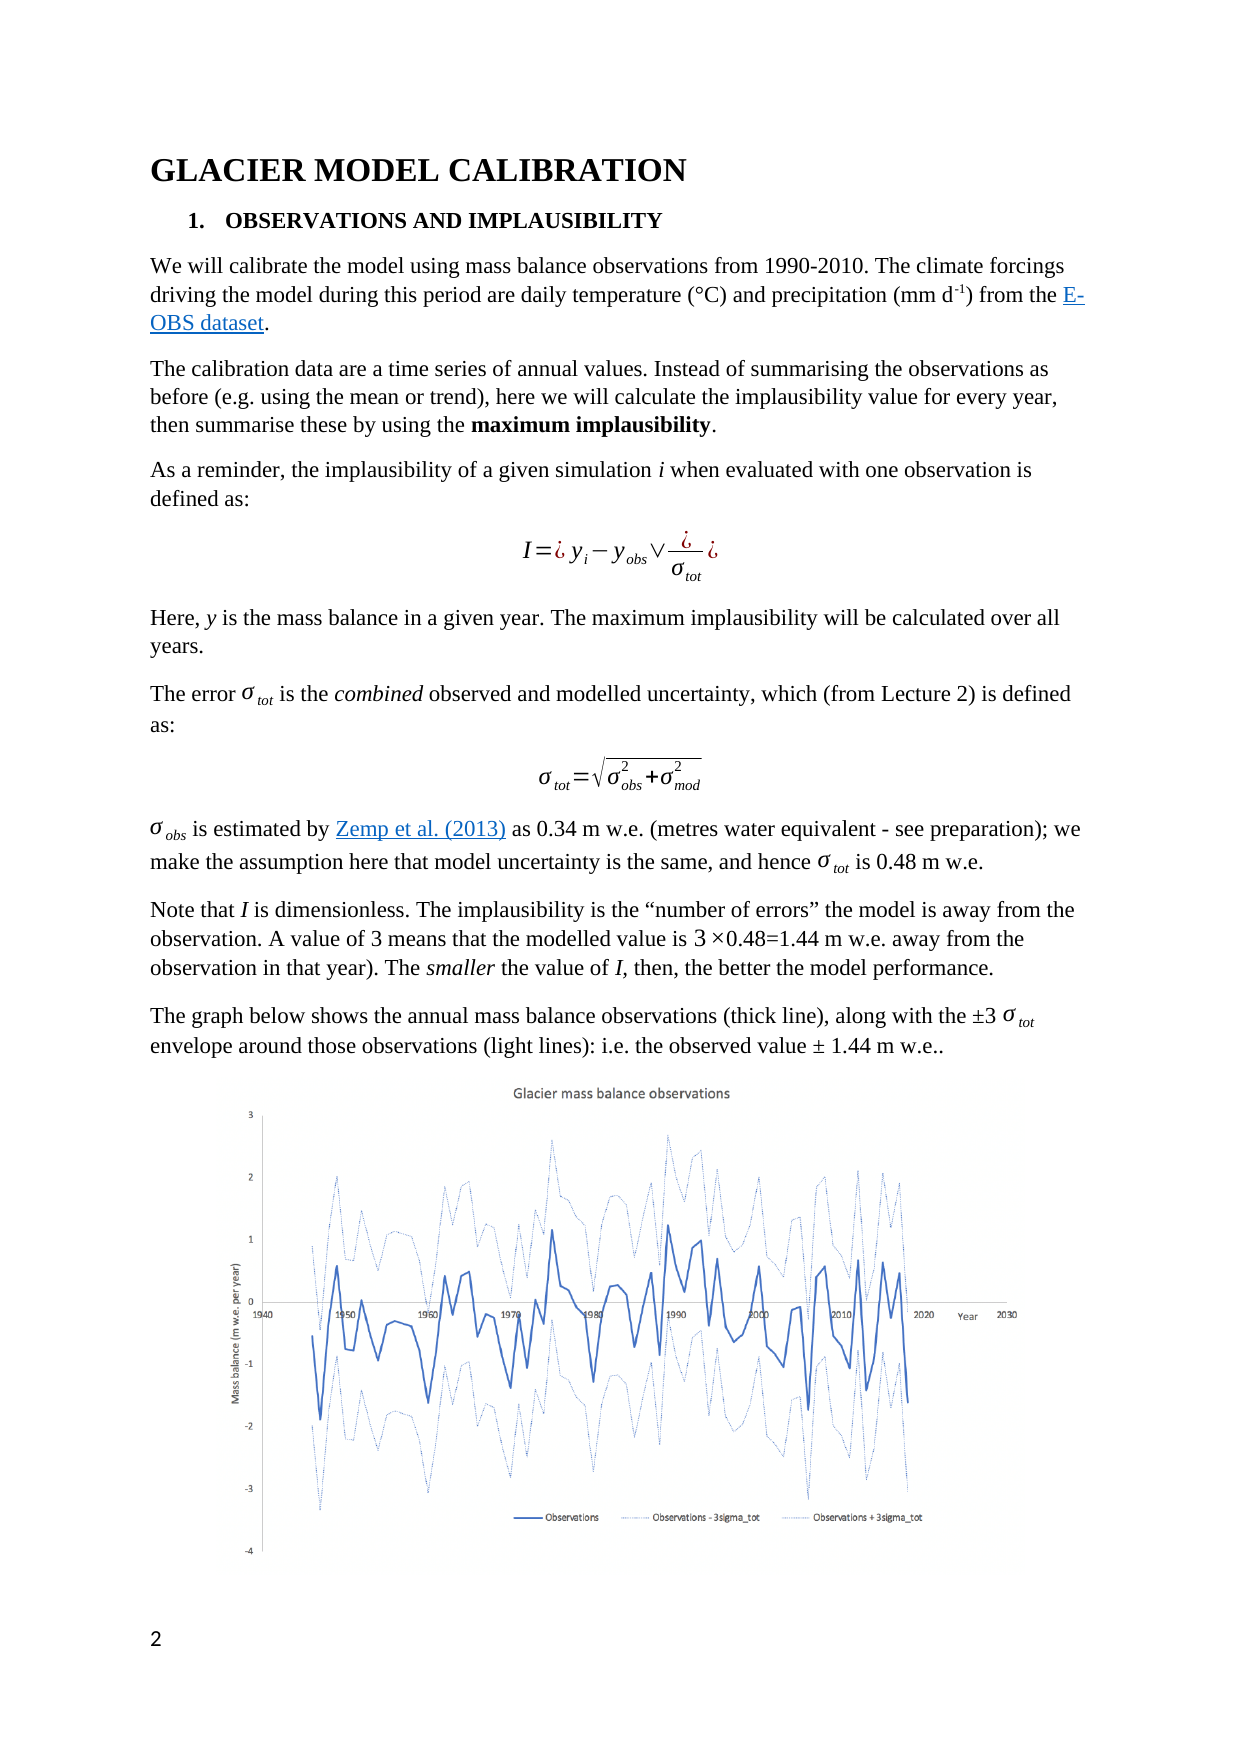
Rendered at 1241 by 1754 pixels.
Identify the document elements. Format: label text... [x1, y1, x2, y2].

text The calibration data are a time series of annual values. Instead of summarising the observations as before (e.g. using the mean or trend), here we will calculate the implausibility value for every year, then summarise these by using the maximum implausibility. [150, 354, 1090, 438]
picture [215, 1077, 1025, 1575]
text As a reminder, the implausibility of a given simulation i when evaluated with one observation is defined as: [150, 457, 1090, 511]
text is estimated by Zemp et al. (2013) as 0.34 m w.e. (metres water equivalent - see preparation); we make the assumption here that model uncertainty is the same, and hence is 0.48 m w.e. [150, 812, 1090, 877]
subtitle GLACIER MODEL CALIBRATION [150, 150, 1090, 188]
text Note that I is dimensionless. The implausibility is the “number of errors” the model is away from the observation. A value of 3 means that the modelled value is 0.48=1.44 m w.e. away from the observation in that year). The smaller the value of I, then, the better the model performance. [150, 896, 1090, 980]
text The error is the combined observed and modelled uncertainty, which (from Lecture 2) is defined as: [150, 677, 1090, 737]
text The graph below shows the annual mass balance observations (thick line), along with the ±3 envelope around those observations (light lines): i.e. the observed value ± 1.44 m w.e.. [150, 999, 1090, 1059]
list OBSERVATIONS AND IMPLAUSIBILITY [187, 207, 1090, 234]
text We will calibrate the model using mass balance observations from 1990-2010. The climate forcings driving the model during this period are daily temperature (°C) and precipitation (mm d-1) from the E-OBS dataset. [150, 253, 1090, 336]
text Here, y is the mass balance in a given year. The maximum implausibility will be calculated over all years. [150, 604, 1090, 659]
